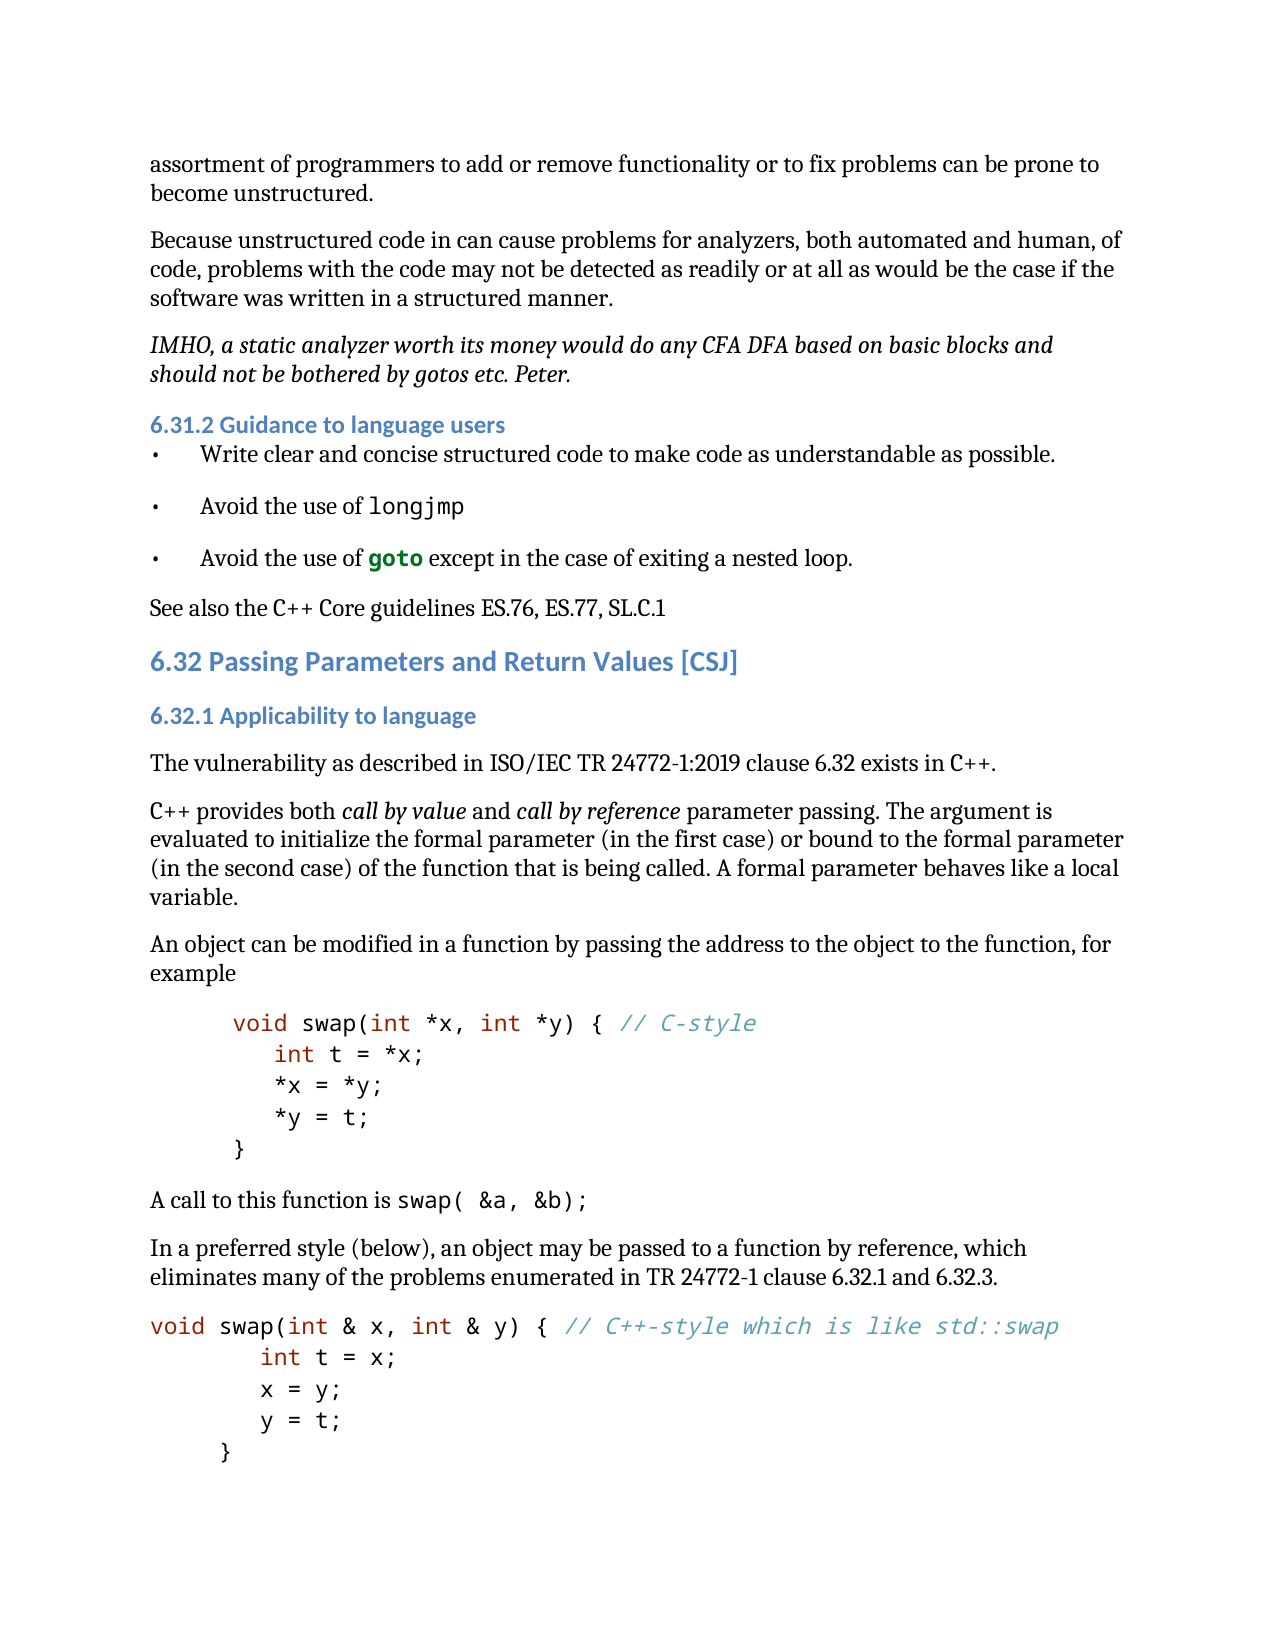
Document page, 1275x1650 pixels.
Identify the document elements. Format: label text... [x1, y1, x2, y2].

text A call to this function is swap( &a, &b); [150, 1184, 1125, 1215]
subtitle 6.32 Passing Parameters and Return Values [CSJ] [150, 643, 1125, 679]
text The vulnerability as described in ISO/IEC TR 24772-1:2019 clause 6.32 exists in C++. [150, 749, 1125, 778]
text C++ provides both call by value and call by reference parameter passing. The argument is evaluated to initialize the formal parameter (in the first case) or bound to the formal parameter (in the second case) of the function that is being called. A formal parameter behaves like a local variable. [150, 797, 1125, 912]
text See also the C++ Core guidelines ES.76, ES.77, SL.C.1 [150, 594, 1125, 623]
list Write clear and concise structured code to make code as understandable as possible. [150, 440, 1125, 469]
text An object can be modified in a function by passing the address to the object to the function, for example [150, 930, 1125, 988]
subtitle 6.32.1 Applicability to language [150, 700, 1125, 730]
text void swap(int *x, int *y) { // C-style int t = *x; *x = *y; *y = t; } [150, 1007, 1125, 1163]
text IMHO, a static analyzer worth its money would do any CFA DFA based on basic blocks and should not be bothered by gotos etc. Peter. [150, 331, 1125, 389]
text void swap(int & x, int & y) { // C++-style which is like std::swap int t = x; x = y; y = t; } [150, 1310, 1125, 1466]
list Avoid the use of longjmp [150, 490, 1125, 521]
list Avoid the use of goto except in the case of exiting a nested loop. [150, 542, 1125, 573]
subtitle 6.31.2 Guidance to language users [150, 409, 1125, 440]
